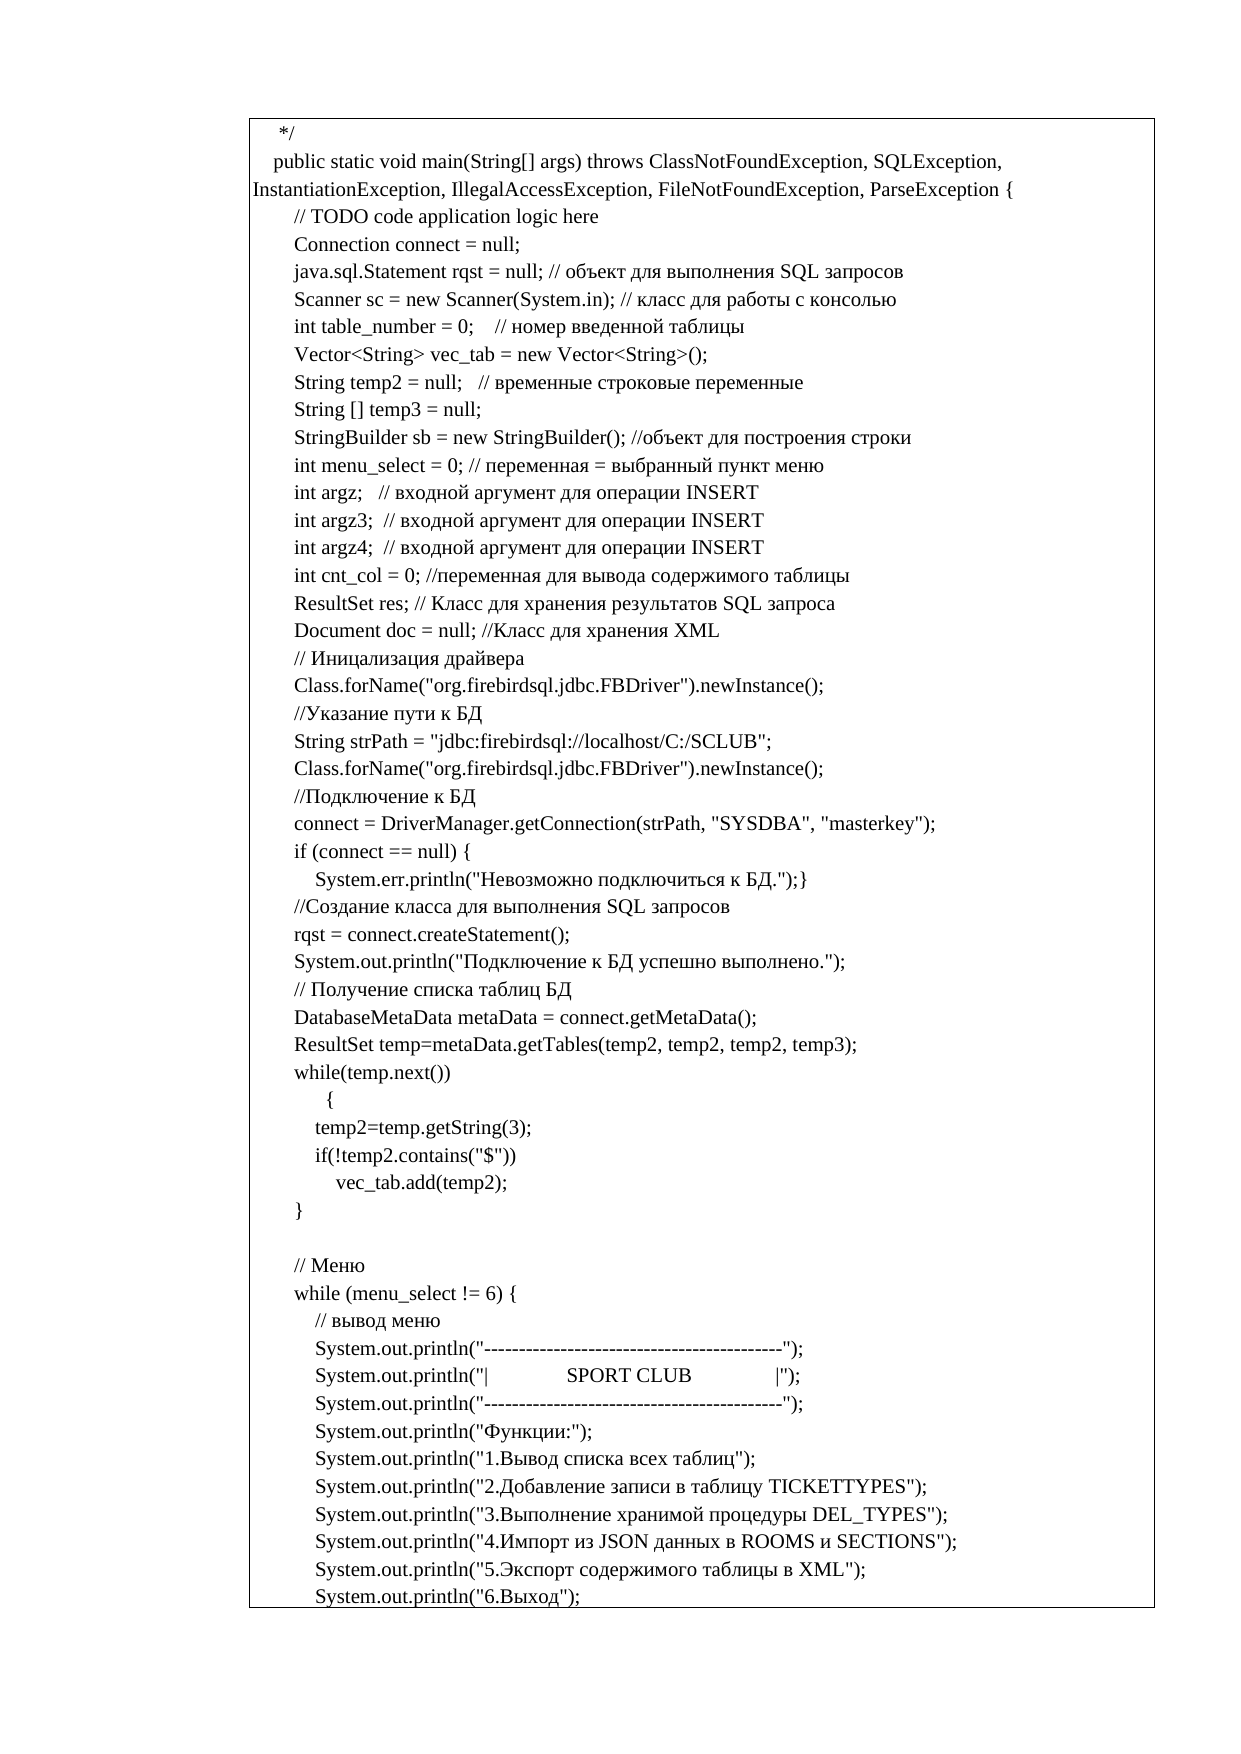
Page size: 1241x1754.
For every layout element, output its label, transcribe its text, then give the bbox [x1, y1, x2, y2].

list while (menu_select != 6) { [250, 1277, 1154, 1305]
list public static void main(String[] args) throws ClassNotFoundException, SQLException, InstantiationException, IllegalAccessException, FileNotFoundException, ParseException { [250, 146, 1154, 201]
list vec_tab.add(temp2); [250, 1167, 1154, 1194]
list System.out.println("Функции:"); [250, 1416, 1154, 1443]
list if(!temp2.contains("$")) [250, 1139, 1154, 1167]
list System.out.println("-------------------------------------------"); [250, 1388, 1154, 1415]
list //Указание пути к БД [250, 698, 1154, 725]
list int cnt_col = 0; //переменная для вывода содержимого таблицы [250, 560, 1154, 587]
list System.out.println("6.Выход"); [250, 1581, 1154, 1607]
list } [250, 1195, 1154, 1222]
list while(temp.next()) [250, 1057, 1154, 1084]
list Connection connect = null; [250, 228, 1154, 256]
list String [] temp3 = null; [250, 394, 1154, 421]
list StringBuilder sb = new StringBuilder(); //объект для построения строки [250, 422, 1154, 449]
list ResultSet res; // Класс для хранения результатов SQL запроса [250, 587, 1154, 614]
list System.out.println("-------------------------------------------"); [250, 1333, 1154, 1360]
list System.out.println("Подключение к БД успешно выполнено."); [250, 946, 1154, 973]
list int argz3; // входной аргумент для операции INSERT [250, 504, 1154, 532]
list Class.forName("org.firebirdsql.jdbc.FBDriver").newInstance(); [250, 670, 1154, 697]
list //Подключение к БД [250, 781, 1154, 808]
list System.out.println("2.Добавление записи в таблицу TICKETTYPES"); [250, 1471, 1154, 1498]
list // Получение списка таблиц БД [250, 974, 1154, 1001]
list temp2=temp.getString(3); [250, 1112, 1154, 1139]
list */ [250, 119, 1154, 145]
list if (connect == null) { [250, 836, 1154, 863]
list String strPath = "jdbc:firebirdsql://localhost/C:/SCLUB"; [250, 725, 1154, 753]
list String temp2 = null; // временные строковые переменные [250, 367, 1154, 394]
list int argz4; // входной аргумент для операции INSERT [250, 532, 1154, 559]
list connect = DriverManager.getConnection(strPath, "SYSDBA", "masterkey"); [250, 808, 1154, 835]
list int table_number = 0; // номер введенной таблицы [250, 311, 1154, 338]
list System.err.println("Невозможно подключиться к БД.");} [250, 863, 1154, 891]
list int argz; // входной аргумент для операции INSERT [250, 477, 1154, 504]
list // вывод меню [250, 1305, 1154, 1332]
list DatabaseMetaData metaData = connect.getMetaData(); [250, 1001, 1154, 1029]
list int menu_select = 0; // переменная = выбранный пункт меню [250, 449, 1154, 477]
list System.out.println("4.Импорт из JSON данных в ROOMS и SECTIONS"); [250, 1526, 1154, 1553]
list System.out.println("3.Выполнение хранимой процедуры DEL_TYPES"); [250, 1498, 1154, 1526]
list ResultSet temp=metaData.getTables(temp2, temp2, temp2, temp3); [250, 1029, 1154, 1056]
list // Иницализация драйвера [250, 643, 1154, 670]
list System.out.println("1.Вывод списка всех таблиц"); [250, 1443, 1154, 1470]
list System.out.println("| SPORT CLUB |"); [250, 1360, 1154, 1387]
list Class.forName("org.firebirdsql.jdbc.FBDriver").newInstance(); [250, 753, 1154, 780]
list java.sql.Statement rqst = null; // объект для выполнения SQL запросов [250, 256, 1154, 283]
list // TODO code application logic here [250, 201, 1154, 228]
list Vector<String> vec_tab = new Vector<String>(); [250, 339, 1154, 366]
list { [250, 1084, 1154, 1111]
list rqst = connect.createStatement(); [250, 919, 1154, 946]
list Document doc = null; //Класс для хранения XML [250, 615, 1154, 642]
list //Создание класса для выполнения SQL запросов [250, 891, 1154, 918]
list Scanner sc = new Scanner(System.in); // класс для работы с консолью [250, 284, 1154, 311]
list // Меню [250, 1250, 1154, 1277]
list System.out.println("5.Экспорт содержимого таблицы в XML"); [250, 1553, 1154, 1581]
